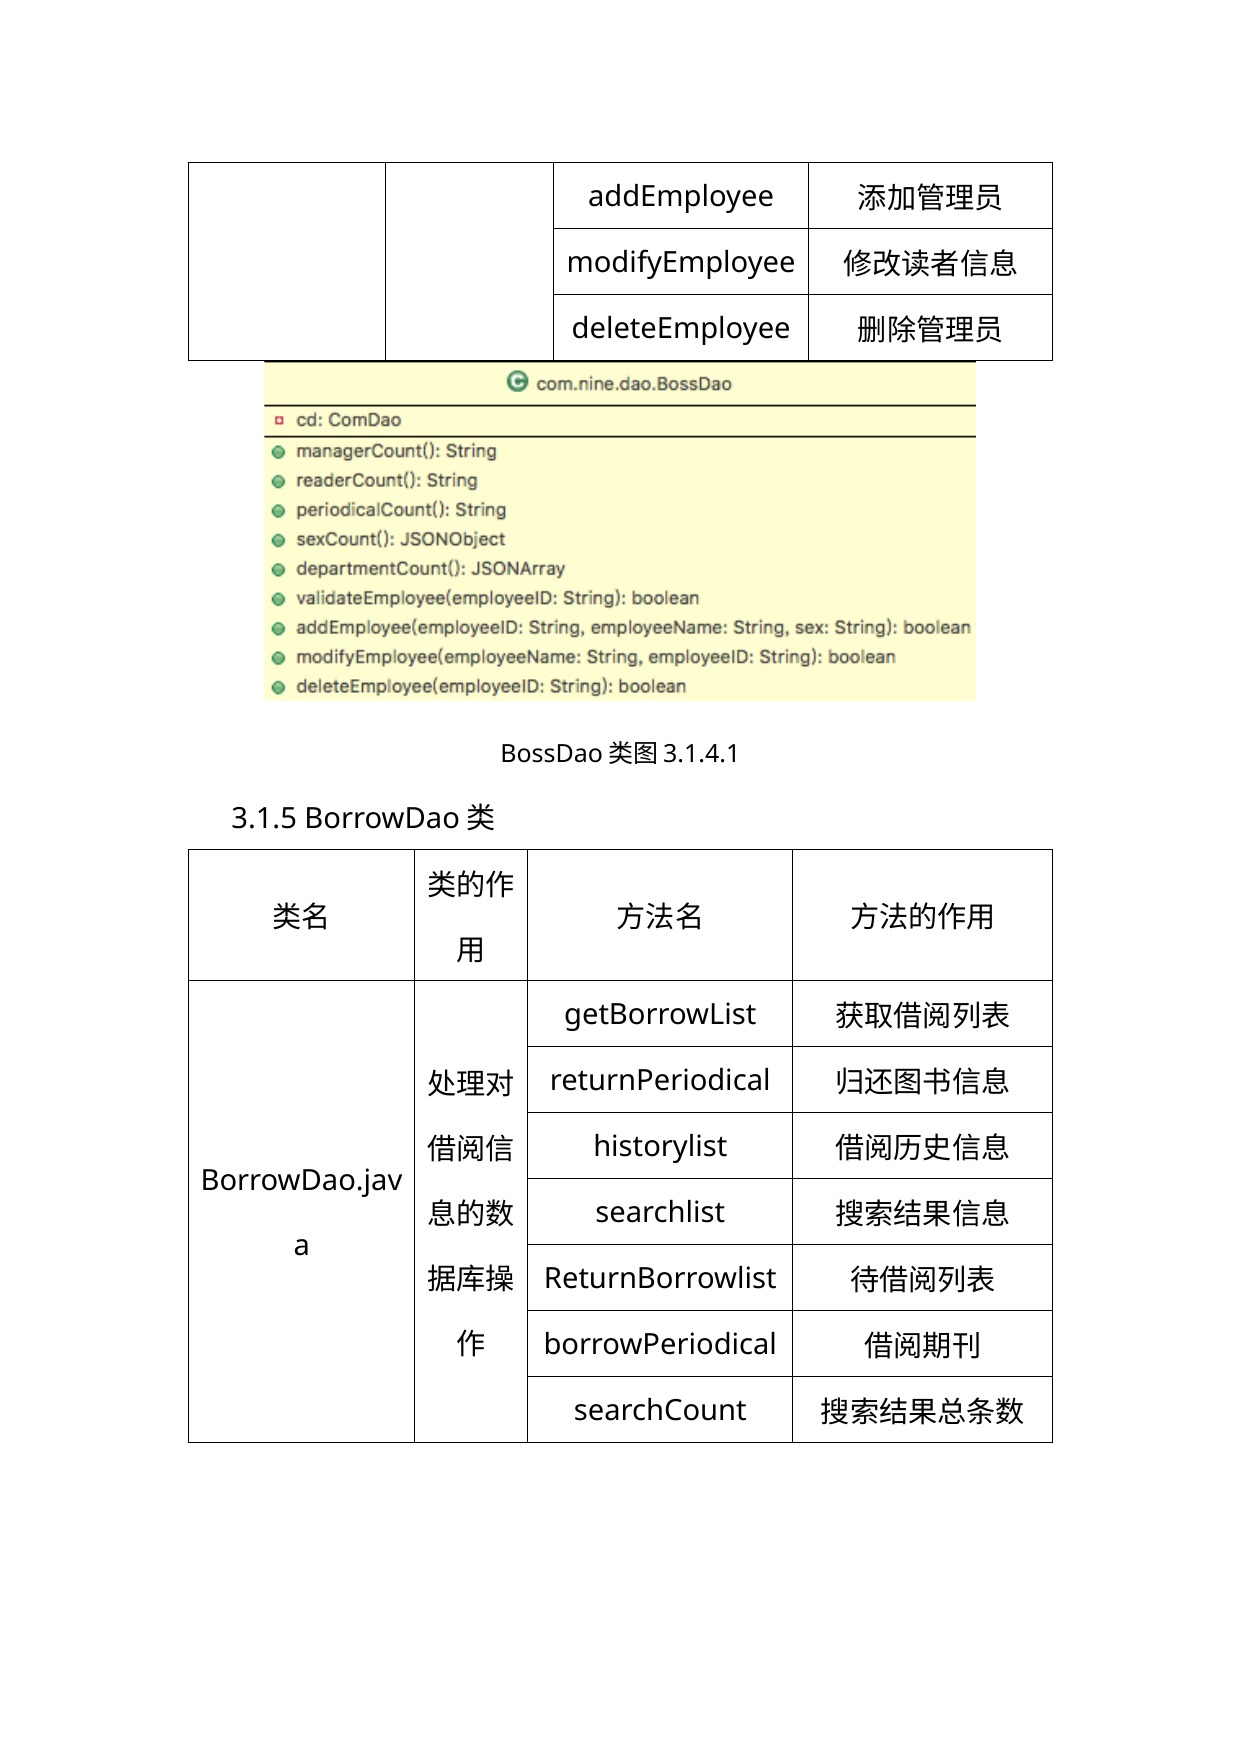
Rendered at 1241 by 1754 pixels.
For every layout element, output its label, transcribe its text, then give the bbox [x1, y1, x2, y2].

table_cell returnPeriodical [528, 1047, 792, 1112]
table_cell 搜索结果总条数 [793, 1377, 1052, 1442]
table_cell 添加管理员 [809, 163, 1052, 228]
table_cell BorrowDao.java [189, 981, 414, 1442]
table_cell getBorrowList [528, 981, 792, 1046]
table_cell 待借阅列表 [793, 1245, 1052, 1310]
table_cell deleteEmployee [554, 295, 808, 360]
text BossDao类图3.1.4.1 [187, 719, 1053, 784]
table_cell 删除管理员 [809, 295, 1052, 360]
table_cell 搜索结果信息 [793, 1179, 1052, 1244]
table_header 类的作用 [415, 850, 527, 980]
table_cell searchCount [528, 1377, 792, 1442]
table_cell 处理对借阅信息的数据库操作 [415, 981, 527, 1442]
text 3.1.5 BorrowDao类 [187, 784, 1053, 849]
table_cell 归还图书信息 [793, 1047, 1052, 1112]
table_cell ReturnBorrowlist [528, 1245, 792, 1310]
table_header 方法名 [528, 850, 792, 980]
table_cell 借阅历史信息 [793, 1113, 1052, 1178]
table_cell addEmployee [554, 163, 808, 228]
table_cell searchlist [528, 1179, 792, 1244]
table_cell 修改读者信息 [809, 229, 1052, 294]
table_header 类名 [189, 850, 414, 980]
table_cell borrowPeriodical [528, 1311, 792, 1376]
table_cell historylist [528, 1113, 792, 1178]
table_cell 获取借阅列表 [793, 981, 1052, 1046]
table_cell modifyEmployee [554, 229, 808, 294]
table_cell 借阅期刊 [793, 1311, 1052, 1376]
table_header 方法的作用 [793, 850, 1052, 980]
picture [264, 361, 976, 701]
